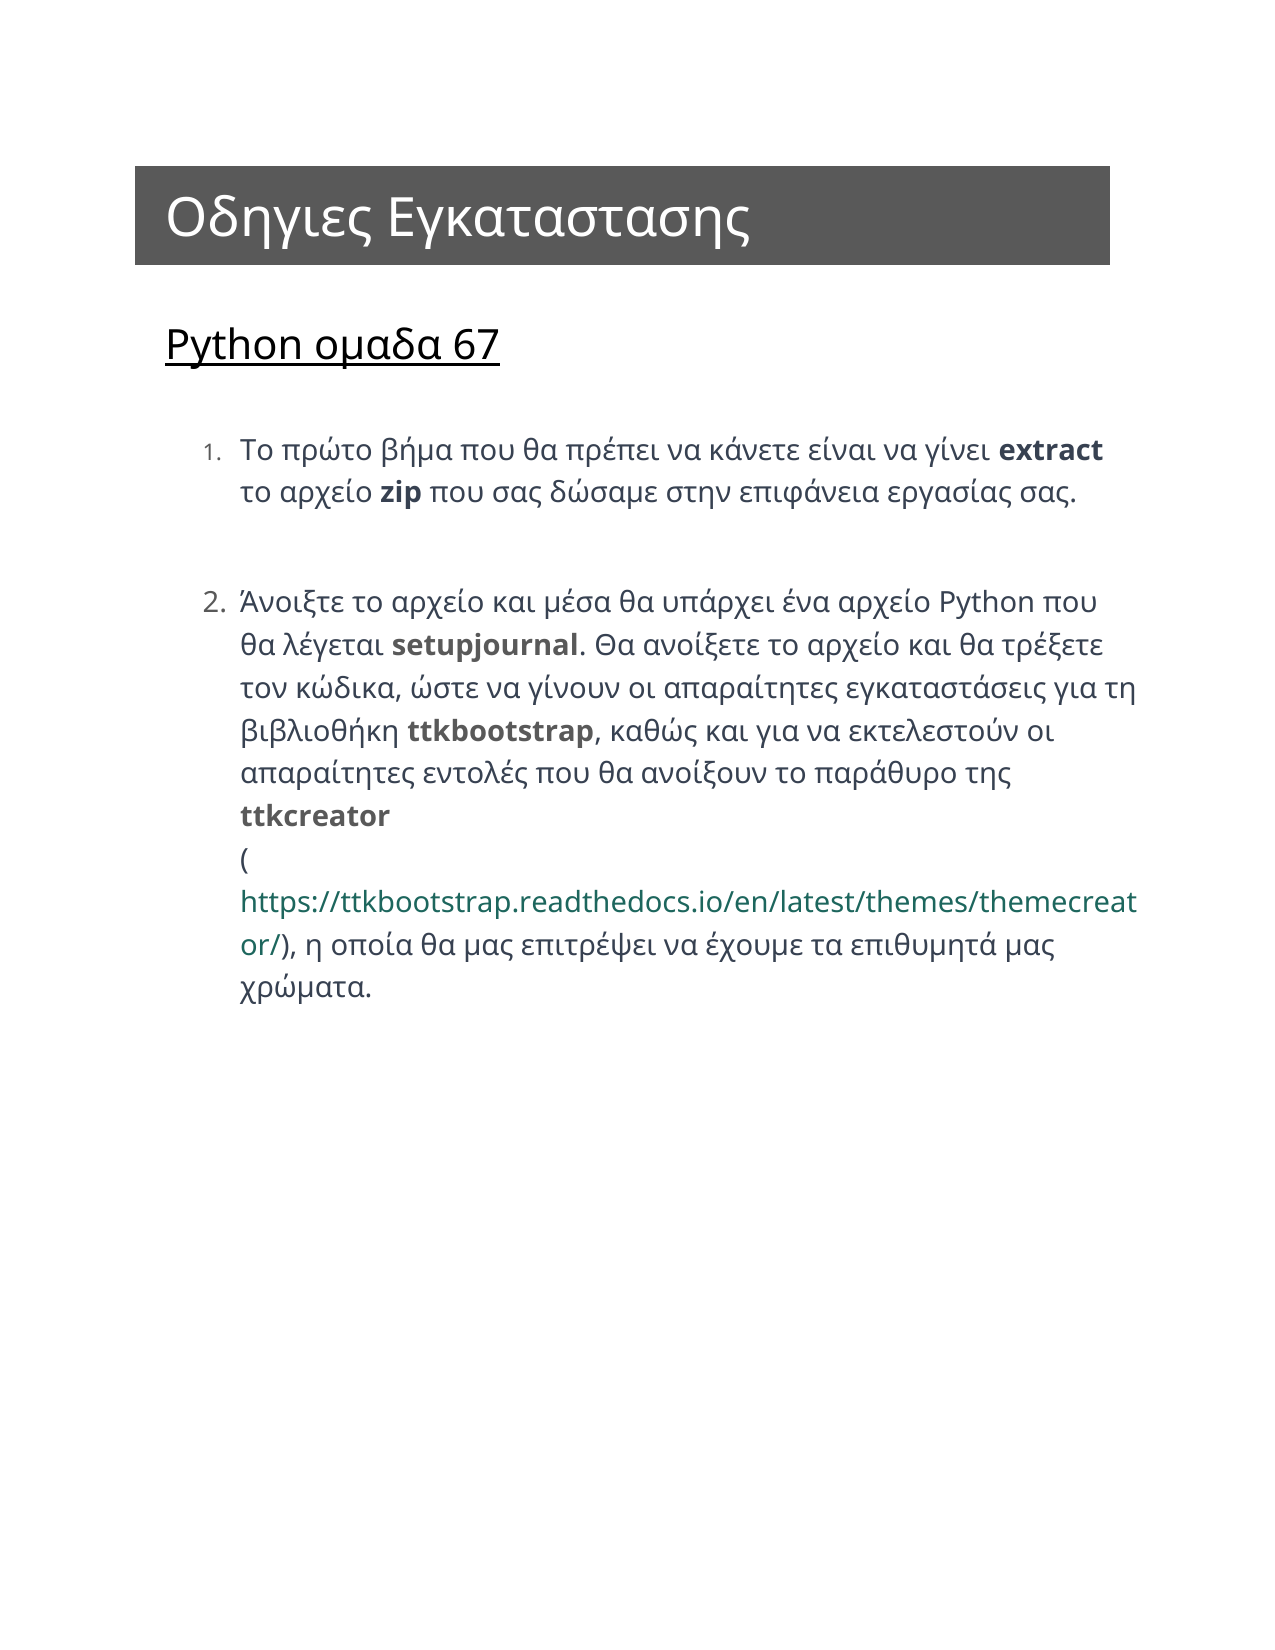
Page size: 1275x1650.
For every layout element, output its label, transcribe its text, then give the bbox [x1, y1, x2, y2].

list Άνοιξτε το αρχείο και μέσα θα υπάρχει ένα αρχείο Python που θα λέγεται setupjournal. Θα ανοίξετε το αρχείο και θα τρέξετε τον κώδικα, ώστε να γίνουν οι απαραίτητες εγκαταστάσεις για τη βιβλιοθήκη ttkbootstrap, καθώς και για να εκτελεστούν οι απαραίτητες εντολές που θα ανοίξουν το παράθυρο της ttkcreator (https://ttkbootstrap.readthedocs.io/en/latest/themes/themecreator/), η οποία θα μας επιτρέψει να έχουμε τα επιθυμητά μας χρώματα. [202, 581, 1140, 1006]
table_header Οδηγιες Εγκαταστασης [135, 166, 1110, 265]
subtitle Python ομαδα 67 [165, 315, 1140, 372]
list Το πρώτο βήμα που θα πρέπει να κάνετε είναι να γίνει extract το αρχείο zip που σας δώσαμε στην επιφάνεια εργασίας σας. [202, 429, 1140, 511]
